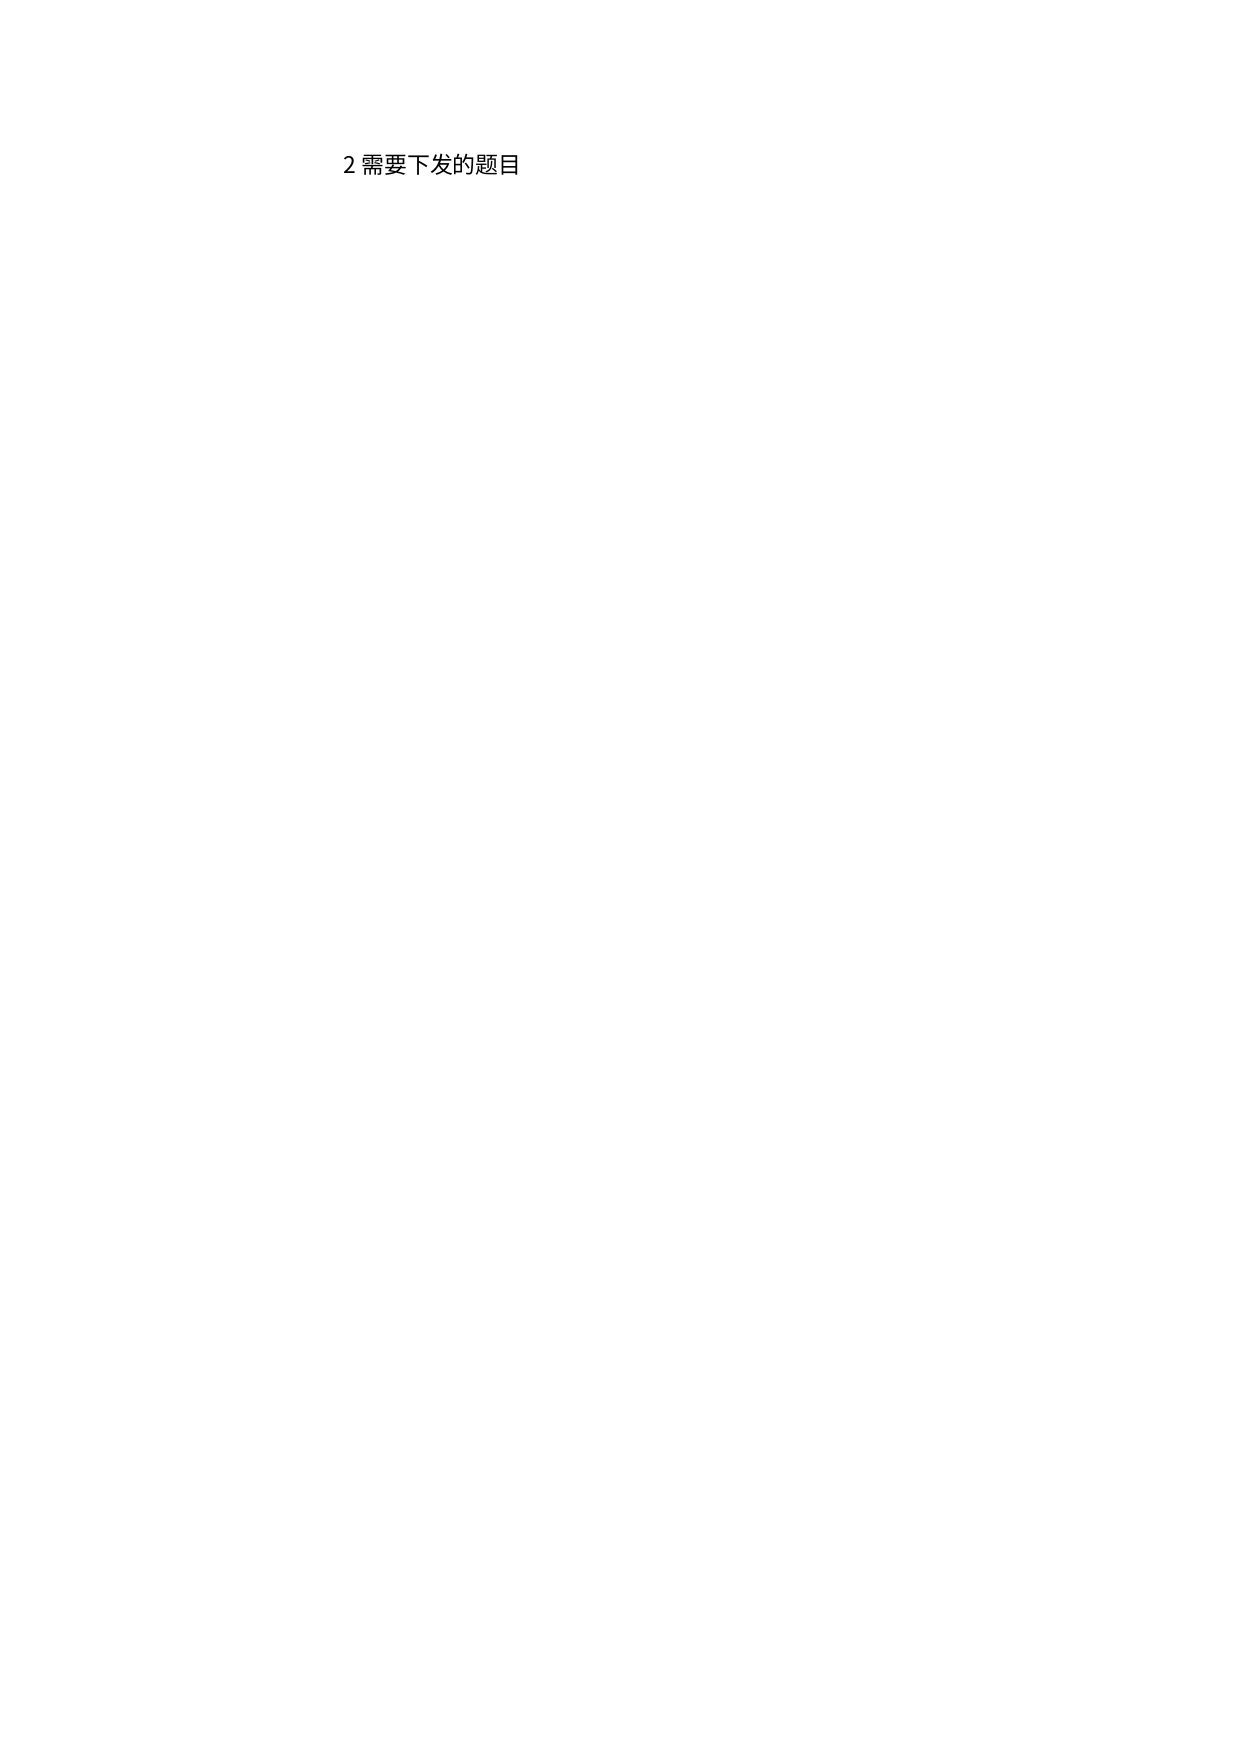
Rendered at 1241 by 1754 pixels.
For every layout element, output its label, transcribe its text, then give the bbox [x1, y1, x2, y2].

list 2 需要下发的题目 [268, 147, 1122, 180]
